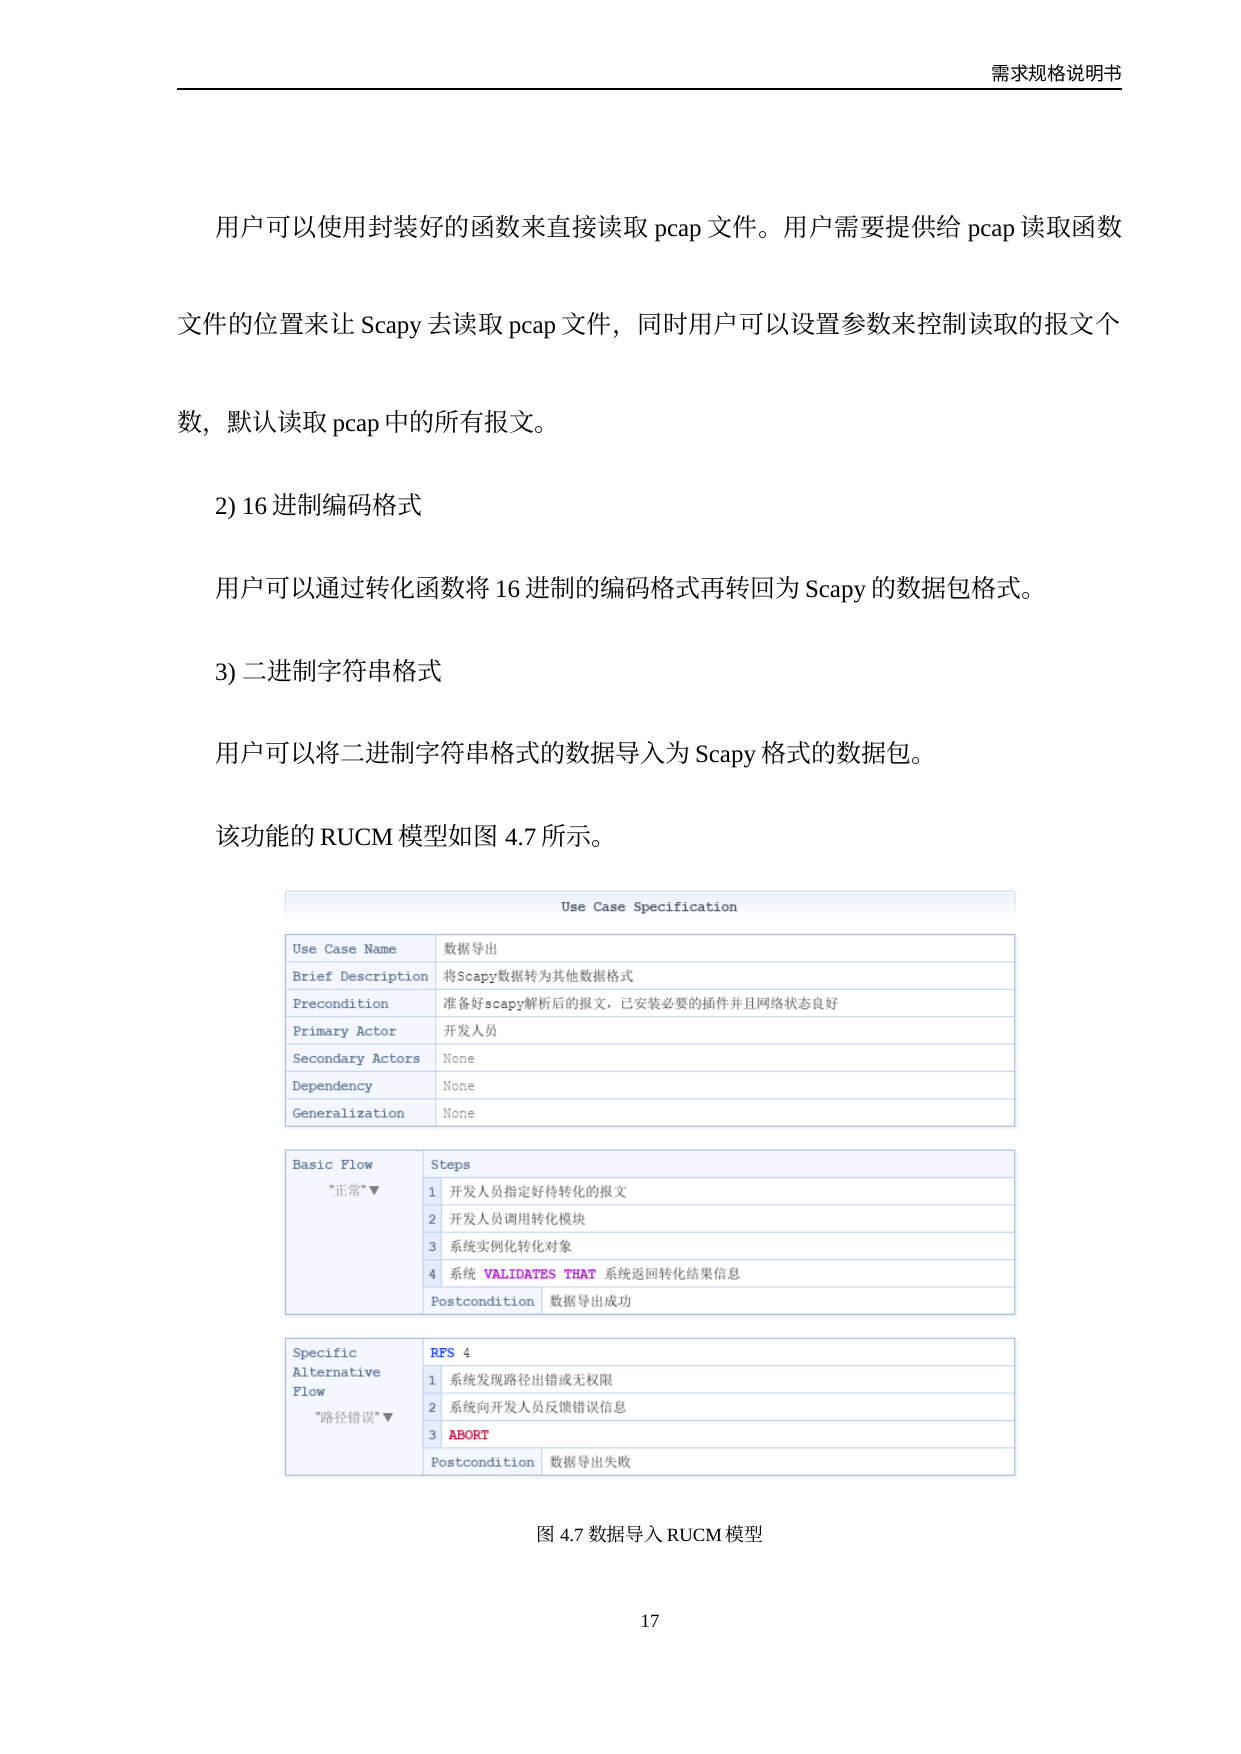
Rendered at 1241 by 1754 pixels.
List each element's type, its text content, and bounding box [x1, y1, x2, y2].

picture [278, 885, 1021, 1485]
text 3) 二进制字符串格式 [177, 637, 1122, 702]
text 用户可以将二进制字符串格式的数据导入为Scapy格式的数据包。 [177, 719, 1122, 784]
text 用户可以使用封装好的函数来直接读取pcap文件。用户需要提供给pcap读取函数文件的位置来让Scapy去读取pcap文件，同时用户可以设置参数来控制读取的报文个数，默认读取pcap中的所有报文。 [177, 193, 1122, 453]
text 用户可以通过转化函数将16进制的编码格式再转回为Scapy的数据包格式。 [177, 554, 1122, 619]
text 2) 16进制编码格式 [177, 471, 1122, 536]
